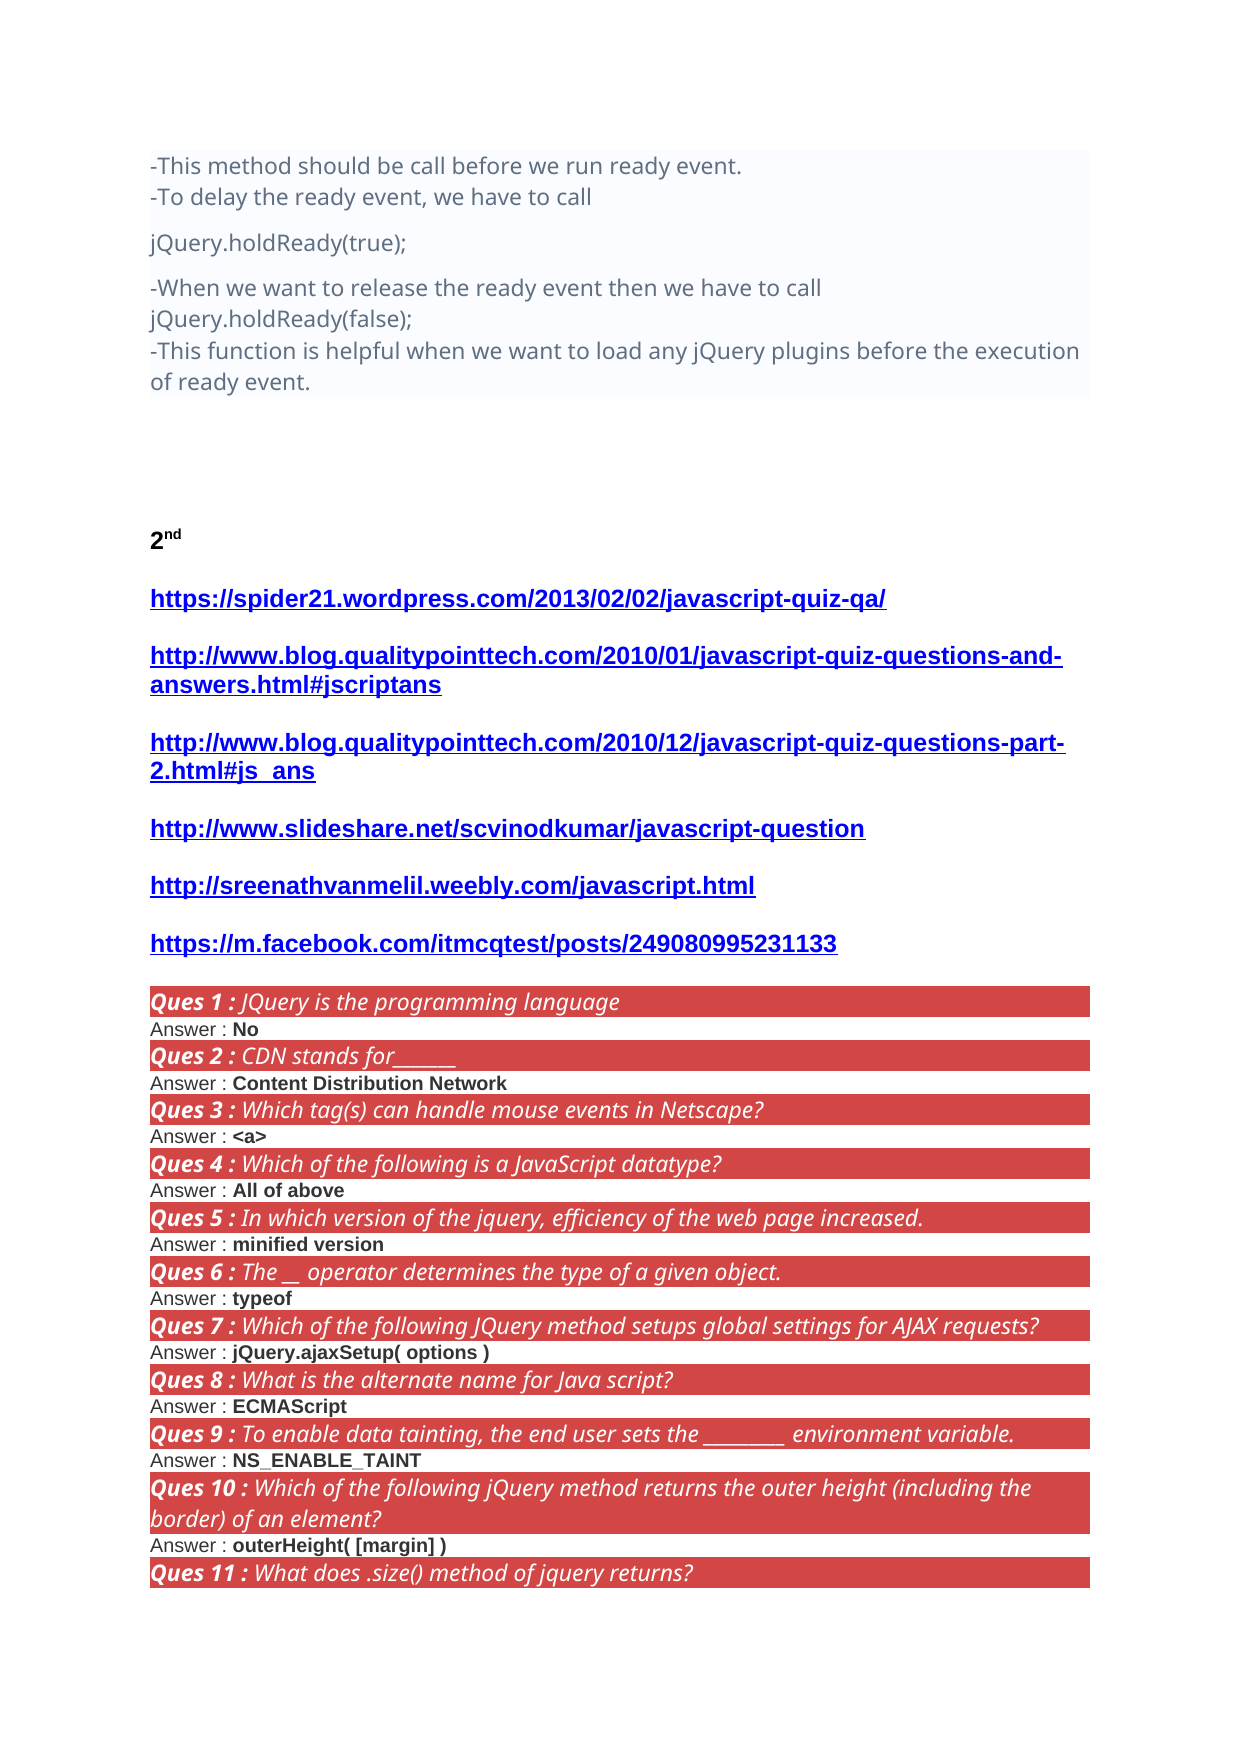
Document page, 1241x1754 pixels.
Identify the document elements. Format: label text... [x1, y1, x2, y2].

text Answer : minified version [150, 1233, 1090, 1256]
text http://www.blog.qualitypointtech.com/2010/01/javascript-quiz-questions-and-answers.html#jscriptans [150, 641, 1090, 699]
text Answer : typeof [150, 1287, 1090, 1310]
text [150, 150, 1090, 212]
text Answer : Content Distribution Network [150, 1071, 1090, 1094]
subtitle Ques 10 : Which of the following jQuery method returns the outer height (including the border) of an element? [150, 1472, 1090, 1534]
text Answer : All of above [150, 1179, 1090, 1202]
subtitle Ques 8 : What is the alternate name for Java script? [150, 1364, 1090, 1395]
text http://sreenathvanmelil.weebly.com/javascript.html [150, 871, 1090, 900]
subtitle Ques 9 : To enable data tainting, the end user sets the _________ environment variable. [150, 1418, 1090, 1449]
text Answer : NS_ENABLE_TAINT [150, 1449, 1090, 1472]
text Answer : <a> [150, 1125, 1090, 1148]
text Answer : jQuery.ajaxSetup( options ) [150, 1341, 1090, 1364]
text Answer : ECMAScript [150, 1395, 1090, 1418]
subtitle Ques 5 : In which version of the jquery, efficiency of the web page increased. [150, 1202, 1090, 1233]
text Answer : outerHeight( [margin] ) [150, 1534, 1090, 1557]
text http://www.slideshare.net/scvinodkumar/javascript-question [150, 814, 1090, 842]
subtitle Ques 11 : What does .size() method of jquery returns? [150, 1557, 1090, 1588]
text https://spider21.wordpress.com/2013/02/02/javascript-quiz-qa/ [150, 584, 1090, 612]
subtitle Ques 6 : The __ operator determines the type of a given object. [150, 1256, 1090, 1287]
subtitle Ques 4 : Which of the following is a JavaScript datatype? [150, 1148, 1090, 1179]
text jQuery.holdReady(true); [150, 227, 1090, 258]
text https://m.facebook.com/itmcqtest/posts/249080995231133 [150, 929, 1090, 957]
subtitle Ques 3 : Which tag(s) can handle mouse events in Netscape? [150, 1094, 1090, 1125]
text Answer : No [150, 1017, 1090, 1040]
text 2nd [150, 526, 1090, 555]
subtitle Ques 1 : JQuery is the programming language [150, 986, 1090, 1017]
subtitle Ques 7 : Which of the following JQuery method setups global settings for AJAX requests? [150, 1310, 1090, 1341]
subtitle Ques 2 : CDN stands for_______ [150, 1040, 1090, 1071]
text http://www.blog.qualitypointtech.com/2010/12/javascript-quiz-questions-part-2.html#js_ans [150, 727, 1090, 785]
text -When we want to release the ready event then we have to call jQuery.holdReady(false); -This function is helpful when we want to load any jQuery plugins before the execution of ready event. [150, 272, 1090, 397]
